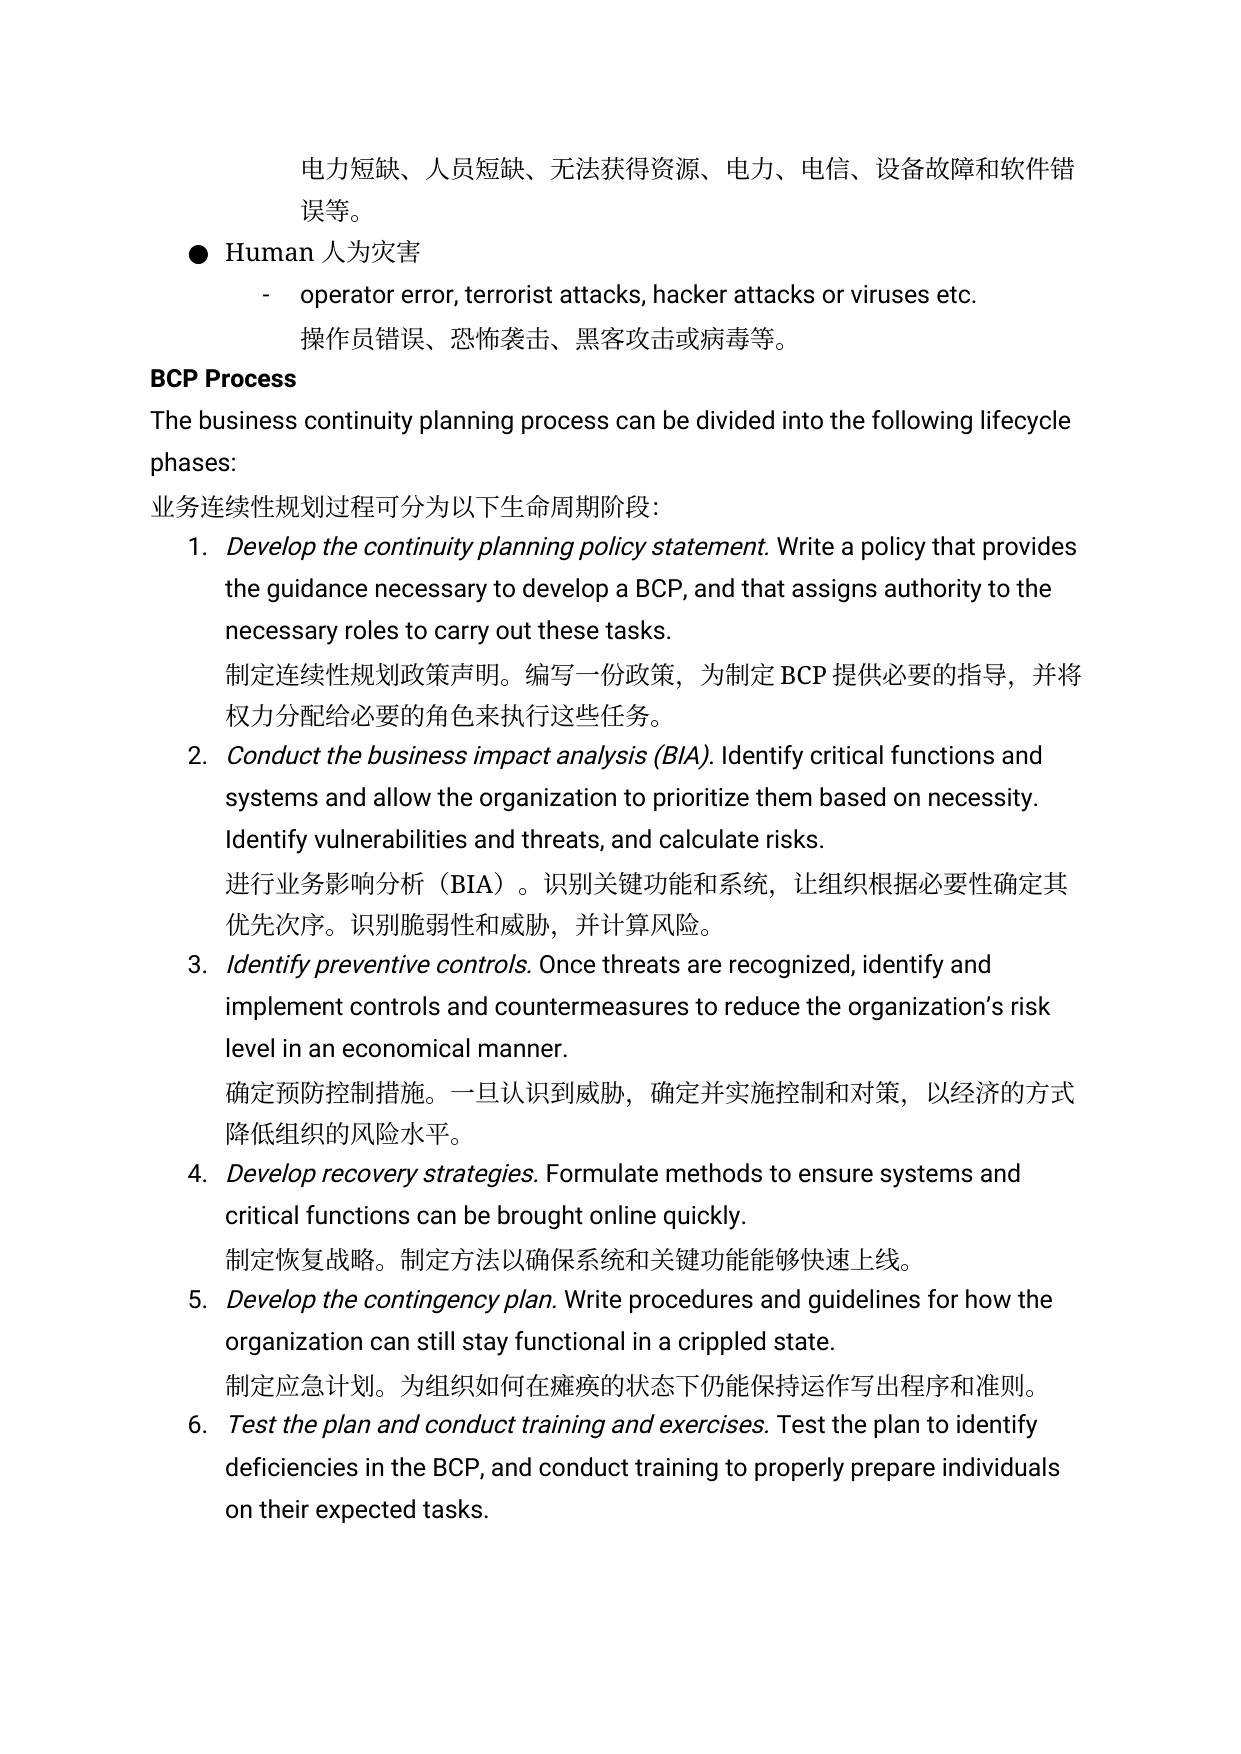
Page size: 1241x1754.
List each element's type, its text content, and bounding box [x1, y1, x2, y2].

list operator error, terrorist attacks, hacker attacks or viruses etc. [262, 278, 1090, 314]
list Test the plan and conduct training and exercises. Test the plan to identify deficiencies in the BCP, and conduct training to properly prepare individuals on their expected tasks. [187, 1407, 1090, 1529]
text BCP Process [150, 361, 1090, 398]
list Develop the continuity planning policy statement. Write a policy that provides the guidance necessary to develop a BCP, and that assigns authority to the necessary roles to carry out these tasks. [187, 529, 1090, 650]
text 业务连续性规划过程可分为以下生命周期阶段： [150, 488, 1090, 523]
text 制定恢复战略。制定方法以确保系统和关键功能能够快速上线。 [225, 1241, 1090, 1277]
list Develop recovery strategies. Formulate methods to ensure systems and critical functions can be brought online quickly. [187, 1156, 1090, 1235]
list Identify preventive controls. Once threats are recognized, identify and implement controls and countermeasures to reduce the organization’s risk level in an economical manner. [187, 947, 1090, 1068]
list Develop the contingency plan. Write procedures and guidelines for how the organization can still stay functional in a crippled state. [187, 1282, 1090, 1361]
text 确定预防控制措施。一旦认识到威胁，确定并实施控制和对策，以经济的方式降低组织的风险水平。 [225, 1074, 1090, 1151]
text 制定连续性规划政策声明。编写一份政策，为制定BCP提供必要的指导，并将权力分配给必要的角色来执行这些任务。 [225, 655, 1090, 733]
text 电力短缺、人员短缺、无法获得资源、电力、电信、设备故障和软件错误等。 [300, 150, 1090, 227]
list Human 人为灾害 [187, 232, 1090, 272]
text 进行业务影响分析（BIA）。识别关键功能和系统，让组织根据必要性确定其优先次序。识别脆弱性和威胁，并计算风险。 [225, 864, 1090, 942]
text The business continuity planning process can be divided into the following lifecycle phases: [150, 403, 1090, 482]
text 操作员错误、恐怖袭击、黑客攻击或病毒等。 [300, 320, 1090, 356]
list Conduct the business impact analysis (BIA). Identify critical functions and systems and allow the organization to prioritize them based on necessity. Identify vulnerabilities and threats, and calculate risks. [187, 738, 1090, 859]
text 制定应急计划。为组织如何在瘫痪的状态下仍能保持运作写出程序和准则。 [225, 1366, 1090, 1402]
